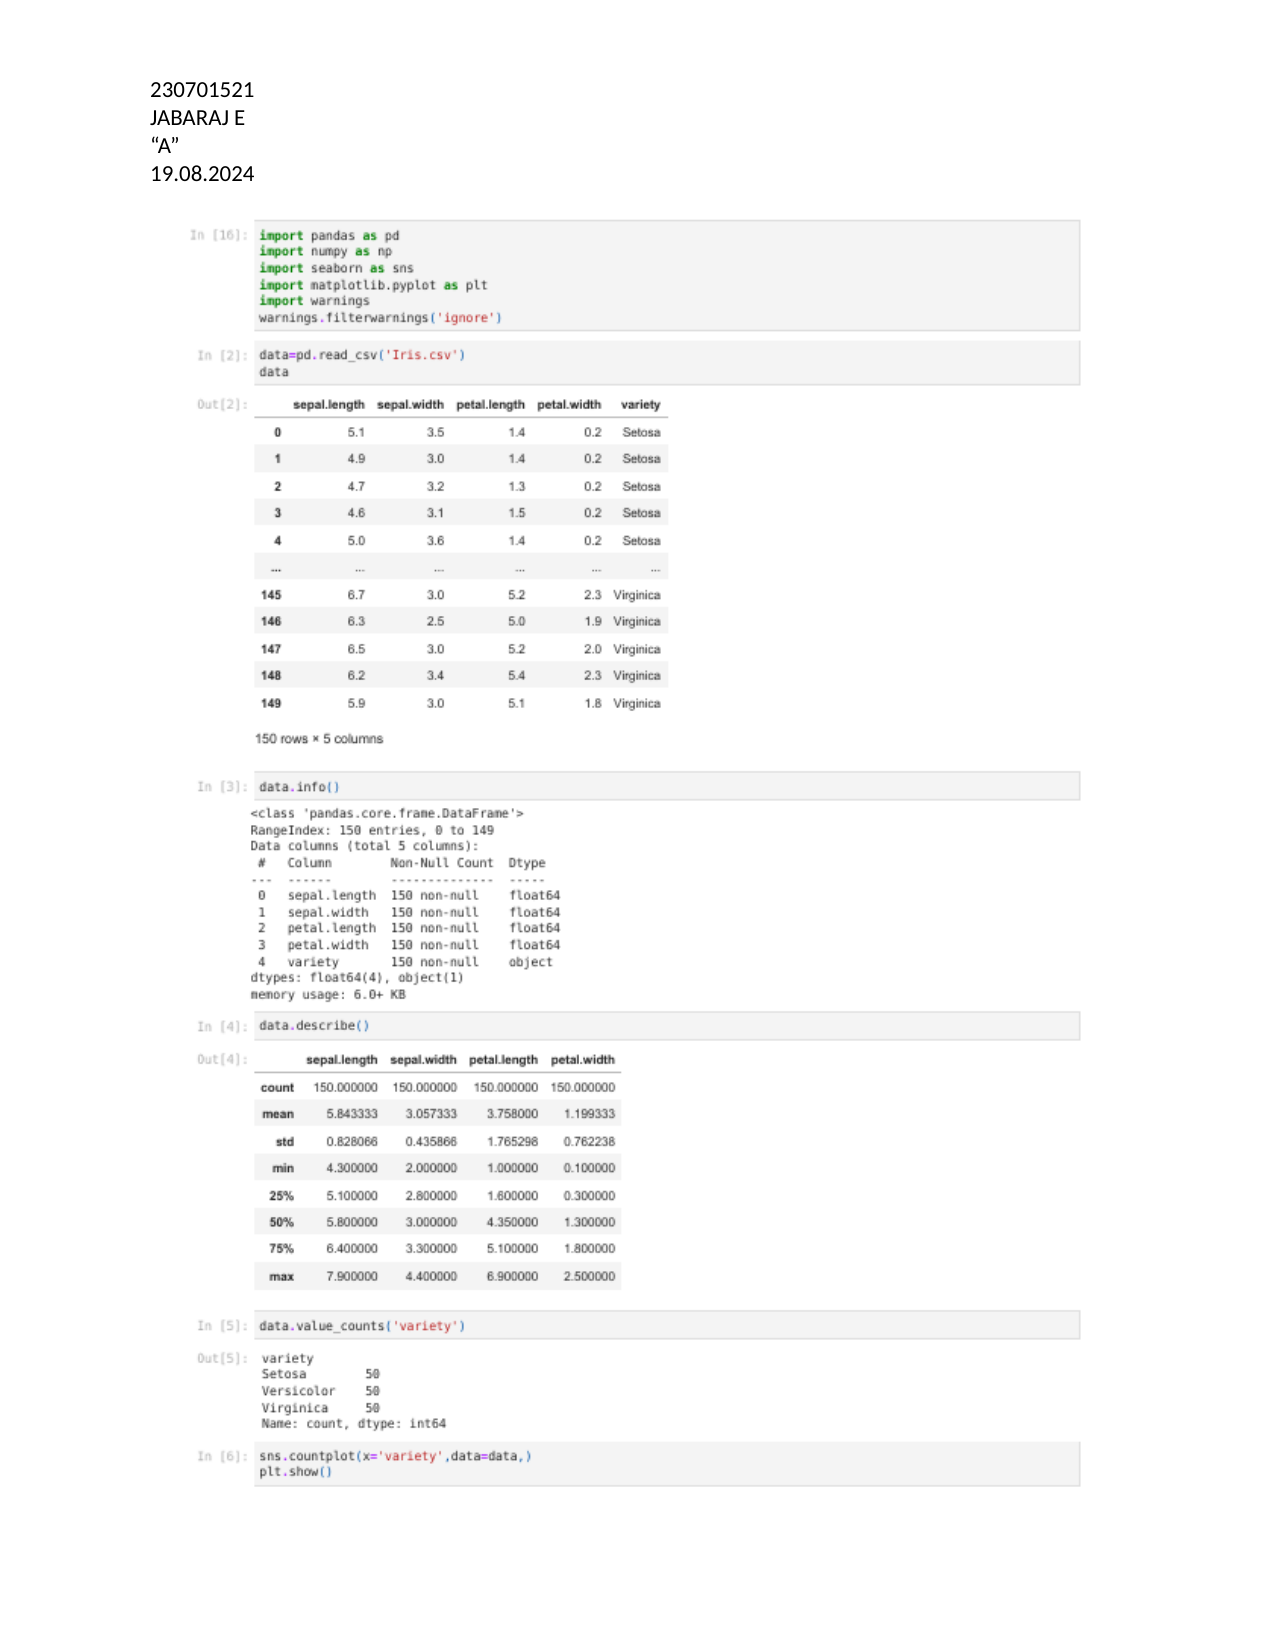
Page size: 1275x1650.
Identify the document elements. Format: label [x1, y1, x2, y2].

picture [150, 187, 1102, 1501]
